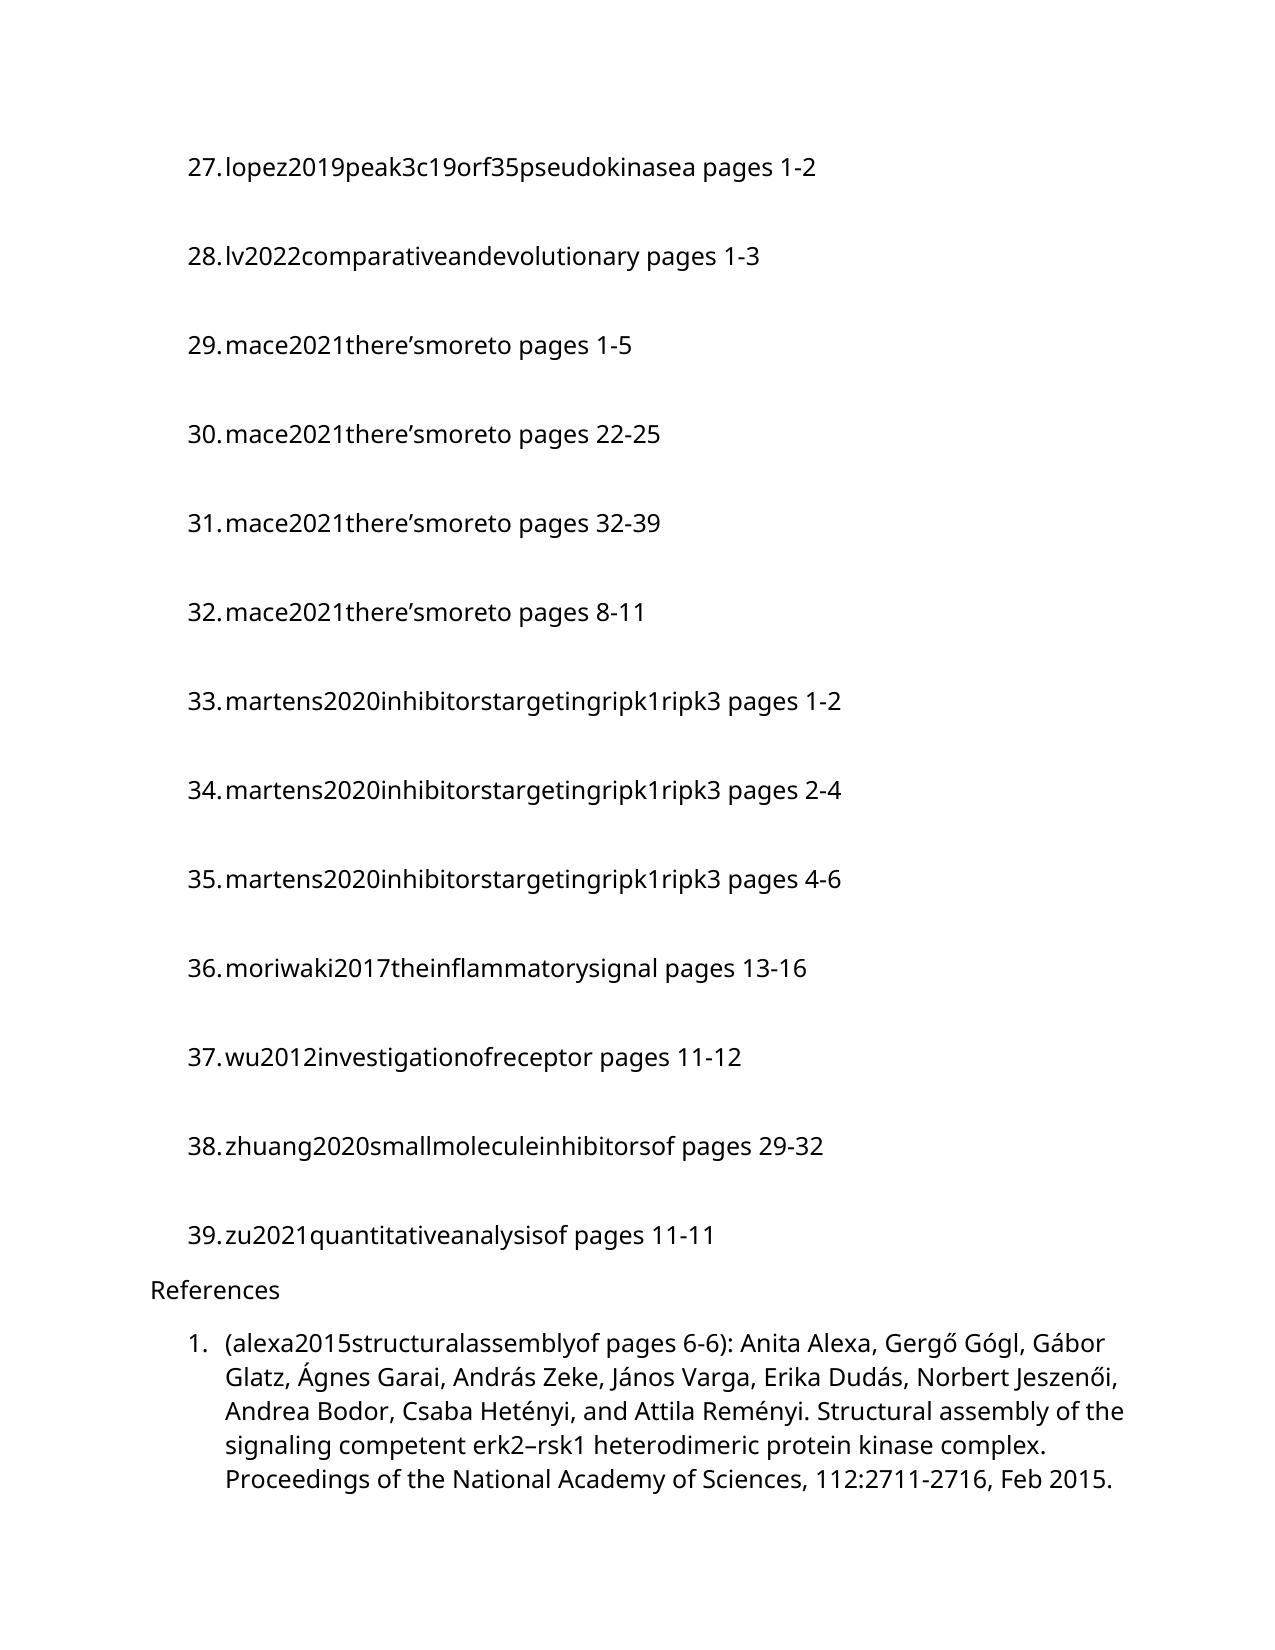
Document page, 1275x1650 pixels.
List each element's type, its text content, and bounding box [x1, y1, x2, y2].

list martens2020inhibitorstargetingripk1ripk3 pages 2-4 [187, 773, 1125, 841]
list martens2020inhibitorstargetingripk1ripk3 pages 1-2 [187, 684, 1125, 752]
list lopez2019peak3c19orf35pseudokinasea pages 1-2 [187, 150, 1125, 218]
list mace2021there’smoreto pages 1-5 [187, 328, 1125, 396]
list martens2020inhibitorstargetingripk1ripk3 pages 4-6 [187, 862, 1125, 930]
list moriwaki2017theinflammatorysignal pages 13-16 [187, 951, 1125, 1019]
list lv2022comparativeandevolutionary pages 1-3 [187, 239, 1125, 307]
list mace2021there’smoreto pages 32-39 [187, 506, 1125, 574]
list mace2021there’smoreto pages 22-25 [187, 417, 1125, 485]
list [187, 1325, 1125, 1496]
text References [150, 1272, 1125, 1306]
list zu2021quantitativeanalysisof pages 11-11 [187, 1217, 1125, 1252]
list zhuang2020smallmoleculeinhibitorsof pages 29-32 [187, 1128, 1125, 1197]
list mace2021there’smoreto pages 8-11 [187, 595, 1125, 663]
list wu2012investigationofreceptor pages 11-12 [187, 1039, 1125, 1108]
